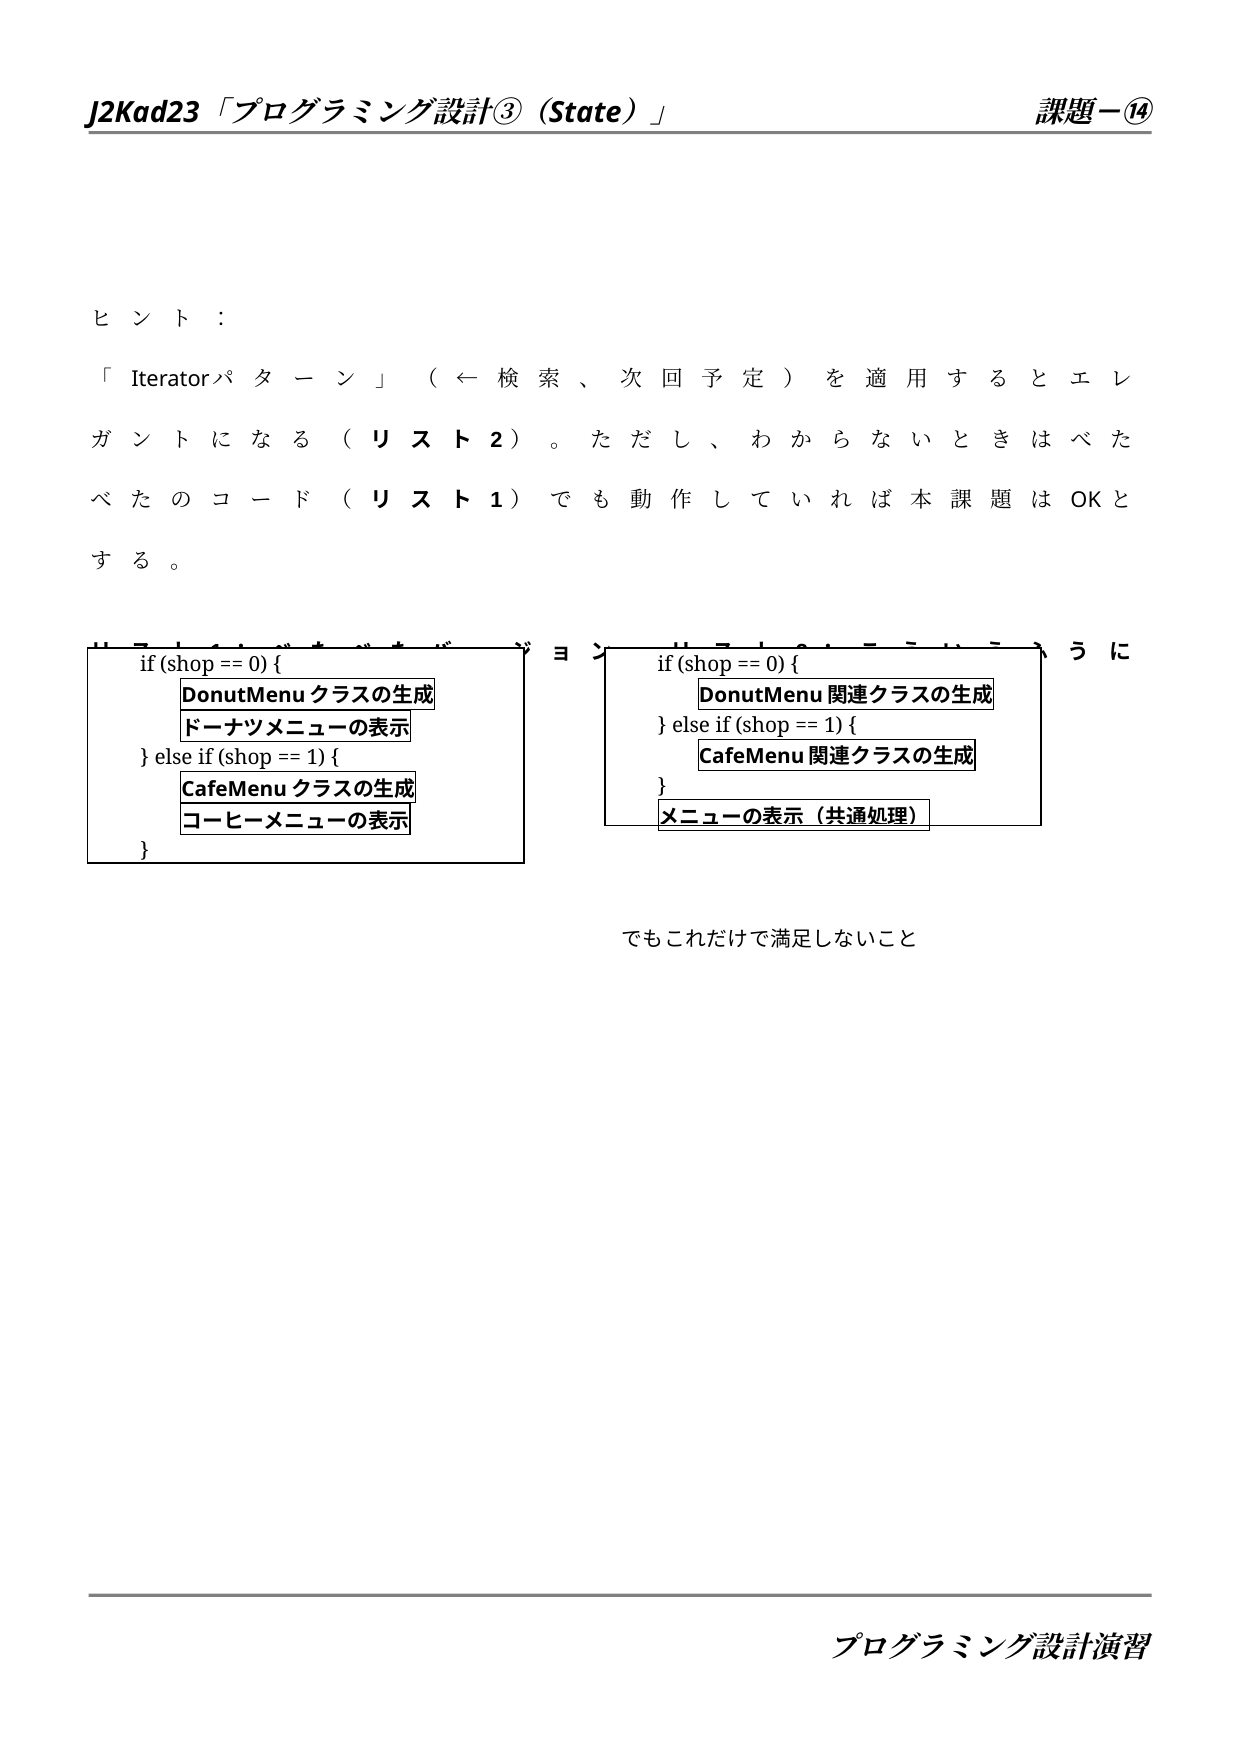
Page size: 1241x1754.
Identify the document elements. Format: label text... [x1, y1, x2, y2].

text リスト1：べたべたバージョン リスト2：こういうふうにしたいバージョン [90, 619, 1150, 741]
text ヒント： [90, 286, 1150, 347]
text 「Iteratorパターン」（←検索、次回予定）を適用するとエレガントになる（リスト2）。ただし、わからないときはべたべたのコード（リスト1）でも動作していれば本課題はOKとする。 [90, 347, 1150, 589]
